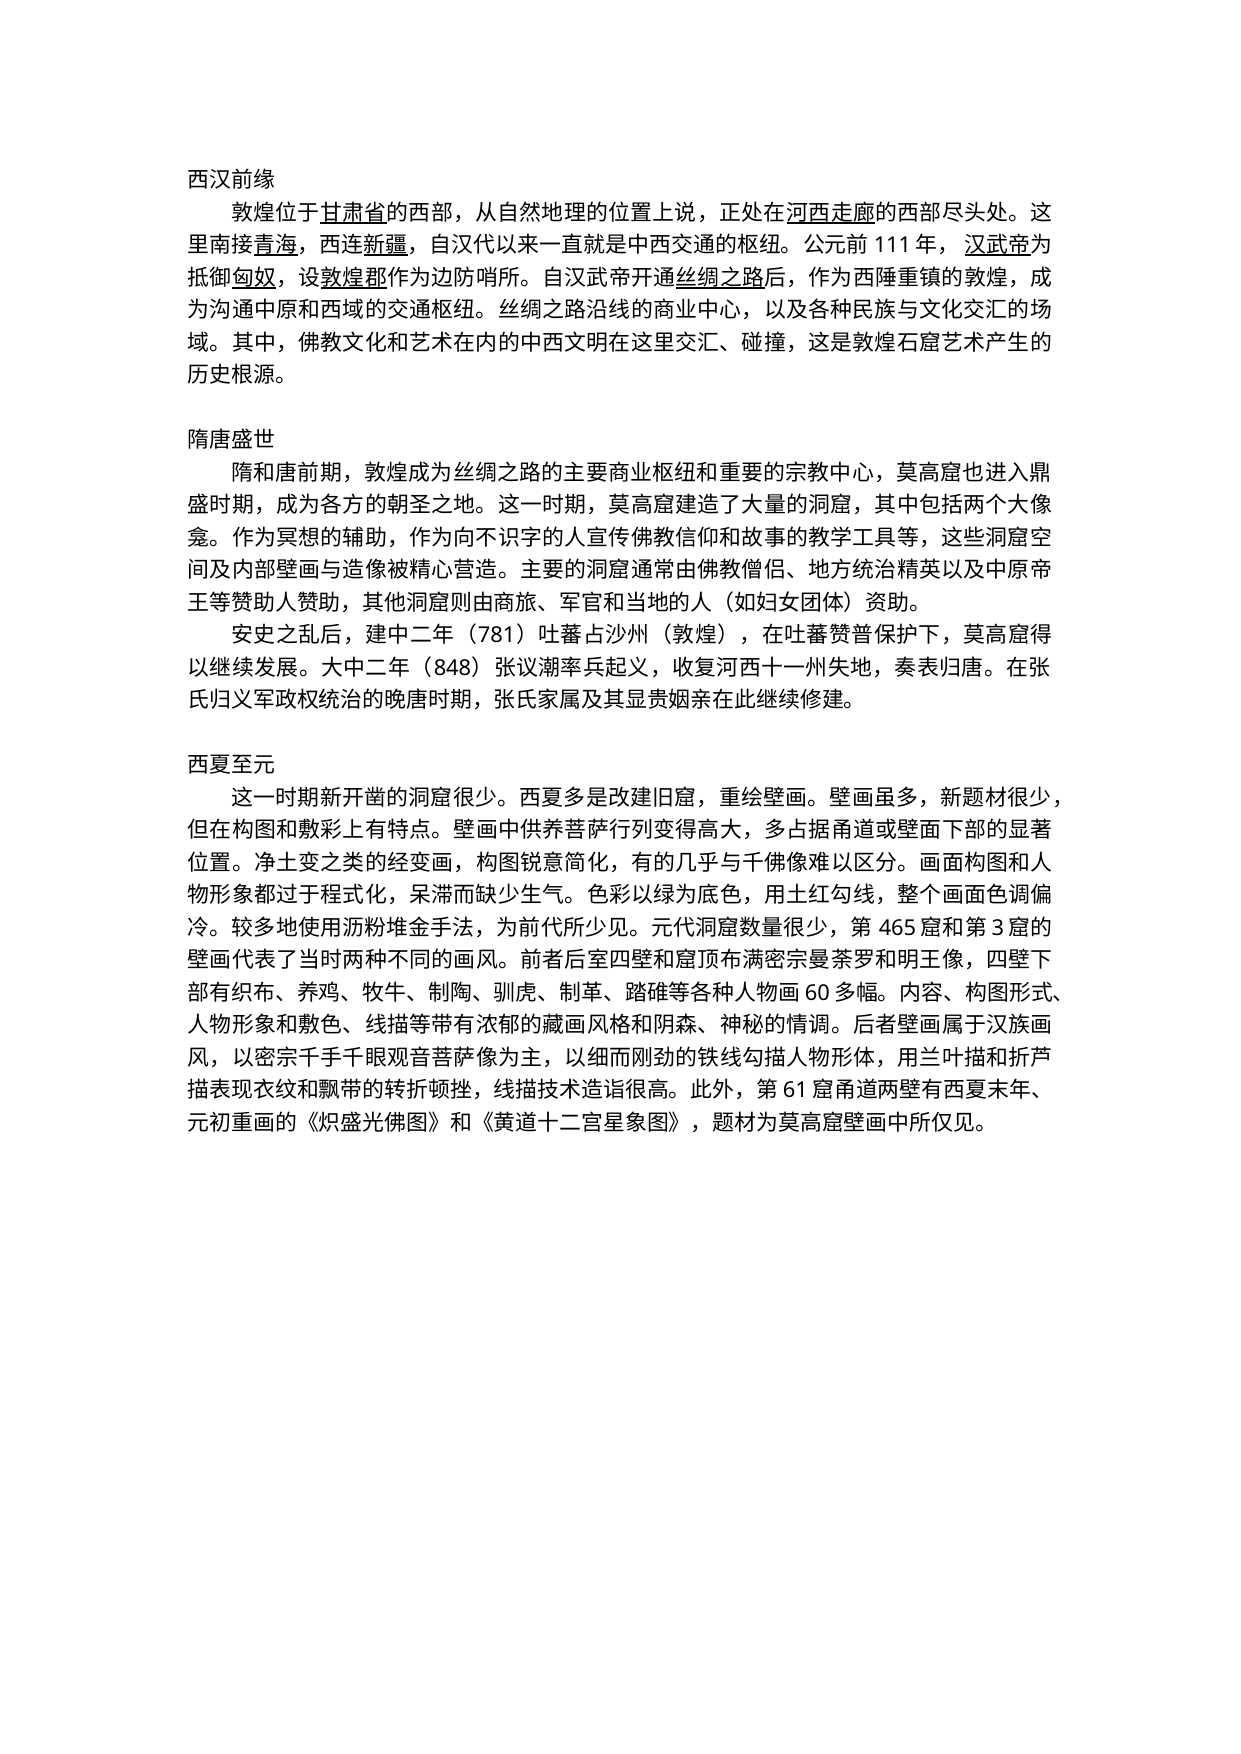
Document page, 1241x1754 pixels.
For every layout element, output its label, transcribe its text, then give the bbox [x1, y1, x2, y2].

text 隋唐盛世 [187, 422, 1053, 454]
text 西夏至元 [187, 747, 1053, 779]
text 敦煌位于甘肃省的西部，从自然地理的位置上说，正处在河西走廊的西部尽头处。这里南接青海，西连新疆，自汉代以来一直就是中西交通的枢纽。公元前111年， 汉武帝为抵御匈奴，设敦煌郡作为边防哨所。自汉武帝开通丝绸之路后，作为西陲重镇的敦煌，成为沟通中原和西域的交通枢纽。丝绸之路沿线的商业中心，以及各种民族与文化交汇的场域。其中，佛教文化和艺术在内的中西文明在这里交汇、碰撞，这是敦煌石窟艺术产生的历史根源。 [187, 194, 1053, 389]
text 这一时期新开凿的洞窟很少。西夏多是改建旧窟，重绘壁画。壁画虽多，新题材很少，但在构图和敷彩上有特点。壁画中供养菩萨行列变得高大，多占据甬道或壁面下部的显著位置。净土变之类的经变画，构图锐意简化，有的几乎与千佛像难以区分。画面构图和人物形象都过于程式化，呆滞而缺少生气。色彩以绿为底色，用土红勾线，整个画面色调偏冷。较多地使用沥粉堆金手法，为前代所少见。元代洞窟数量很少，第465窟和第3窟的壁画代表了当时两种不同的画风。前者后室四壁和窟顶布满密宗曼荼罗和明王像，四壁下部有织布、养鸡、牧牛、制陶、驯虎、制革、踏碓等各种人物画60多幅。内容、构图形式、人物形象和敷色、线描等带有浓郁的藏画风格和阴森、神秘的情调。后者壁画属于汉族画风，以密宗千手千眼观音菩萨像为主，以细而刚劲的铁线勾描人物形体，用兰叶描和折芦描表现衣纹和飘带的转折顿挫，线描技术造诣很高。此外，第61窟甬道两壁有西夏末年、元初重画的《炽盛光佛图》和《黄道十二宫星象图》，题材为莫高窟壁画中所仅见。 [187, 779, 1053, 1137]
text 安史之乱后，建中二年（781）吐蕃占沙州（敦煌），在吐蕃赞普保护下，莫高窟得以继续发展。大中二年（848）张议潮率兵起义，收复河西十一州失地，奏表归唐。在张氏归义军政权统治的晚唐时期，张氏家属及其显贵姻亲在此继续修建。 [187, 617, 1053, 714]
text 西汉前缘 [187, 162, 1053, 194]
text 隋和唐前期，敦煌成为丝绸之路的主要商业枢纽和重要的宗教中心，莫高窟也进入鼎盛时期，成为各方的朝圣之地。这一时期，莫高窟建造了大量的洞窟，其中包括两个大像龛。作为冥想的辅助，作为向不识字的人宣传佛教信仰和故事的教学工具等，这些洞窟空间及内部壁画与造像被精心营造。主要的洞窟通常由佛教僧侣、地方统治精英以及中原帝王等赞助人赞助，其他洞窟则由商旅、军官和当地的人（如妇女团体）资助。 [187, 454, 1053, 617]
